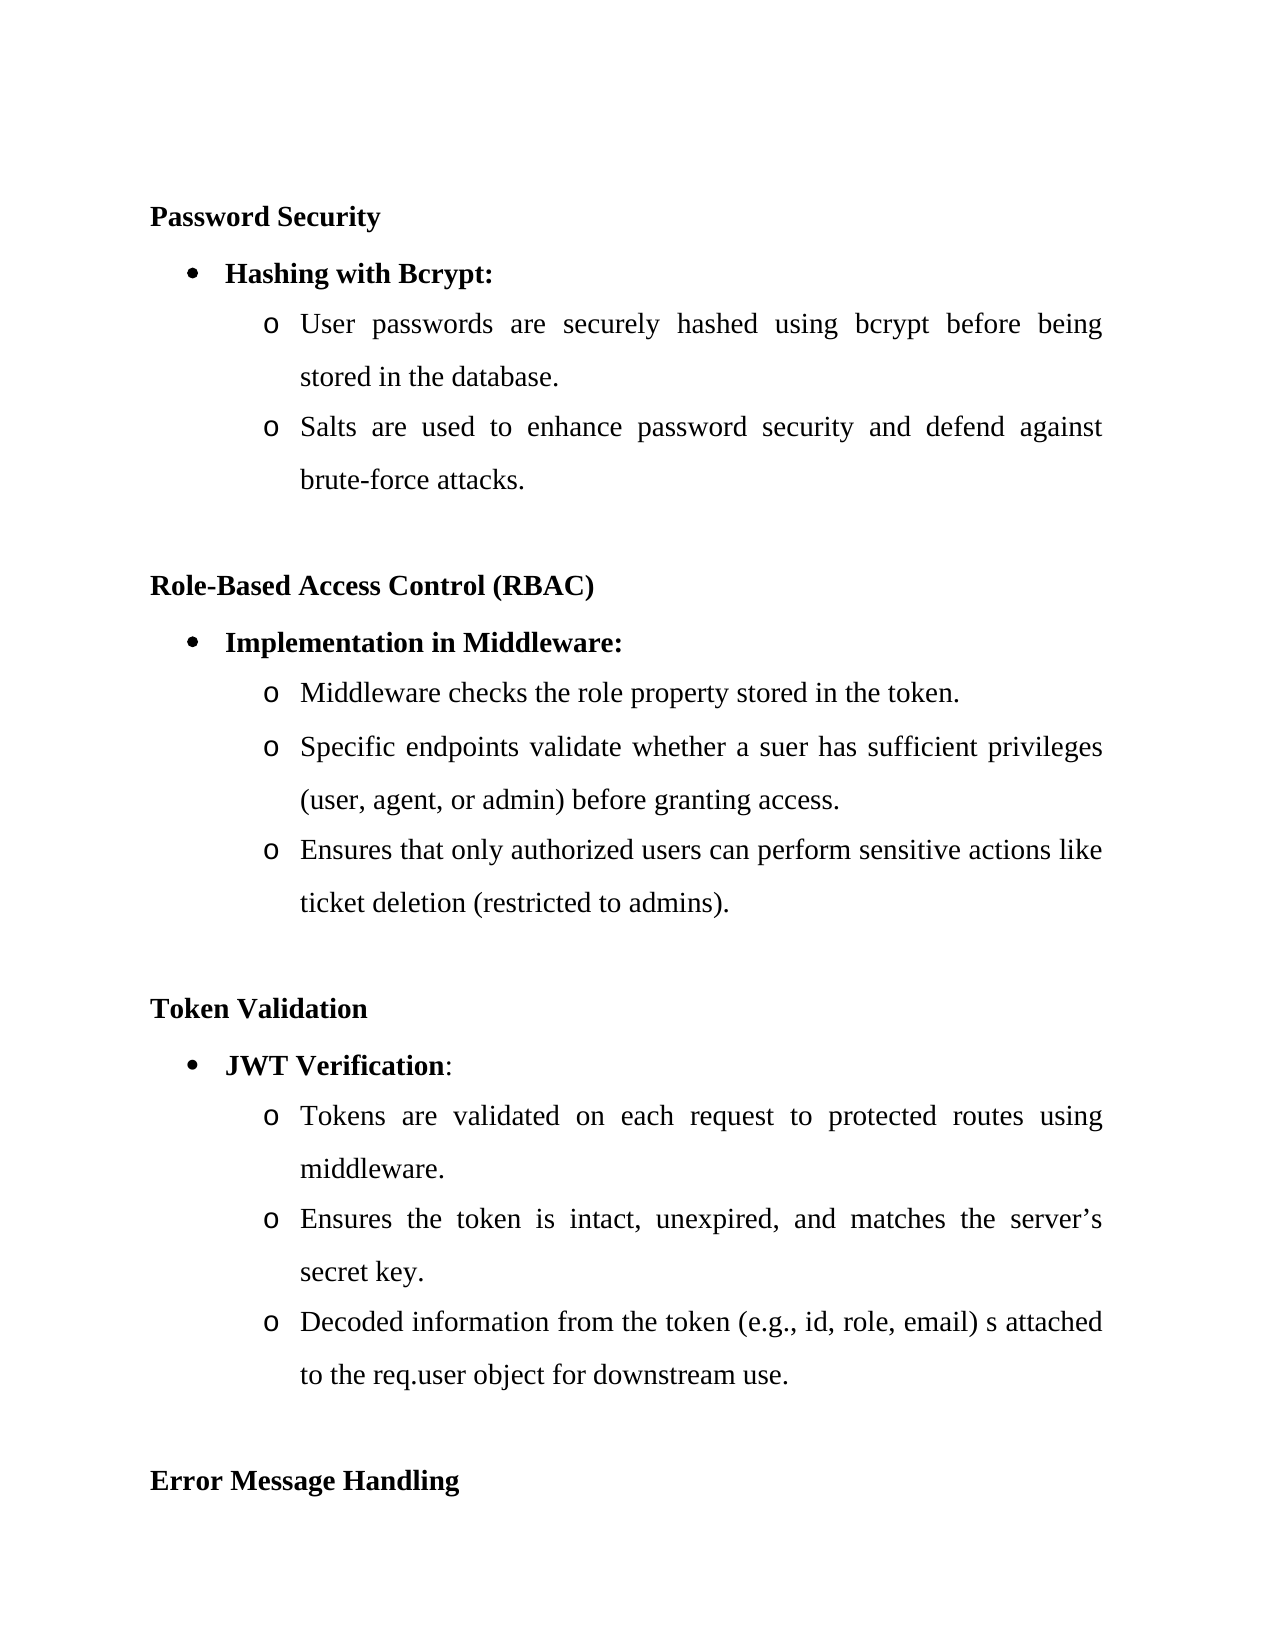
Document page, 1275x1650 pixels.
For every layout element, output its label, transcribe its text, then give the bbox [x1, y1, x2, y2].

list Ensures that only authorized users can perform sensitive actions like ticket deletion (restricted to admins). [262, 832, 1103, 919]
text Role-Based Access Control (RBAC) [150, 568, 1103, 602]
list Tokens are validated on each request to protected routes using middleware. [262, 1098, 1103, 1184]
text Token Validation [150, 991, 1103, 1025]
text Password Security [150, 199, 1103, 233]
text Error Message Handling [150, 1463, 1103, 1497]
list Middleware checks the role property stored in the token. [262, 675, 1103, 711]
list JWT Verification: [187, 1048, 1103, 1081]
list Decoded information from the token (e.g., id, role, email) s attached to the req.user object for downstream use. [262, 1304, 1103, 1391]
list User passwords are securely hashed using bcrypt before being stored in the database. [262, 306, 1103, 393]
list Salts are used to enhance password security and defend against brute-force attacks. [262, 409, 1103, 496]
list Ensures the token is intact, unexpired, and matches the server’s secret key. [262, 1201, 1103, 1288]
list Implementation in Middleware: [187, 625, 1103, 658]
list Specific endpoints validate whether a suer has sufficient privileges (user, agent, or admin) before granting access. [262, 729, 1103, 816]
list Hashing with Bcrypt: [187, 256, 1103, 289]
